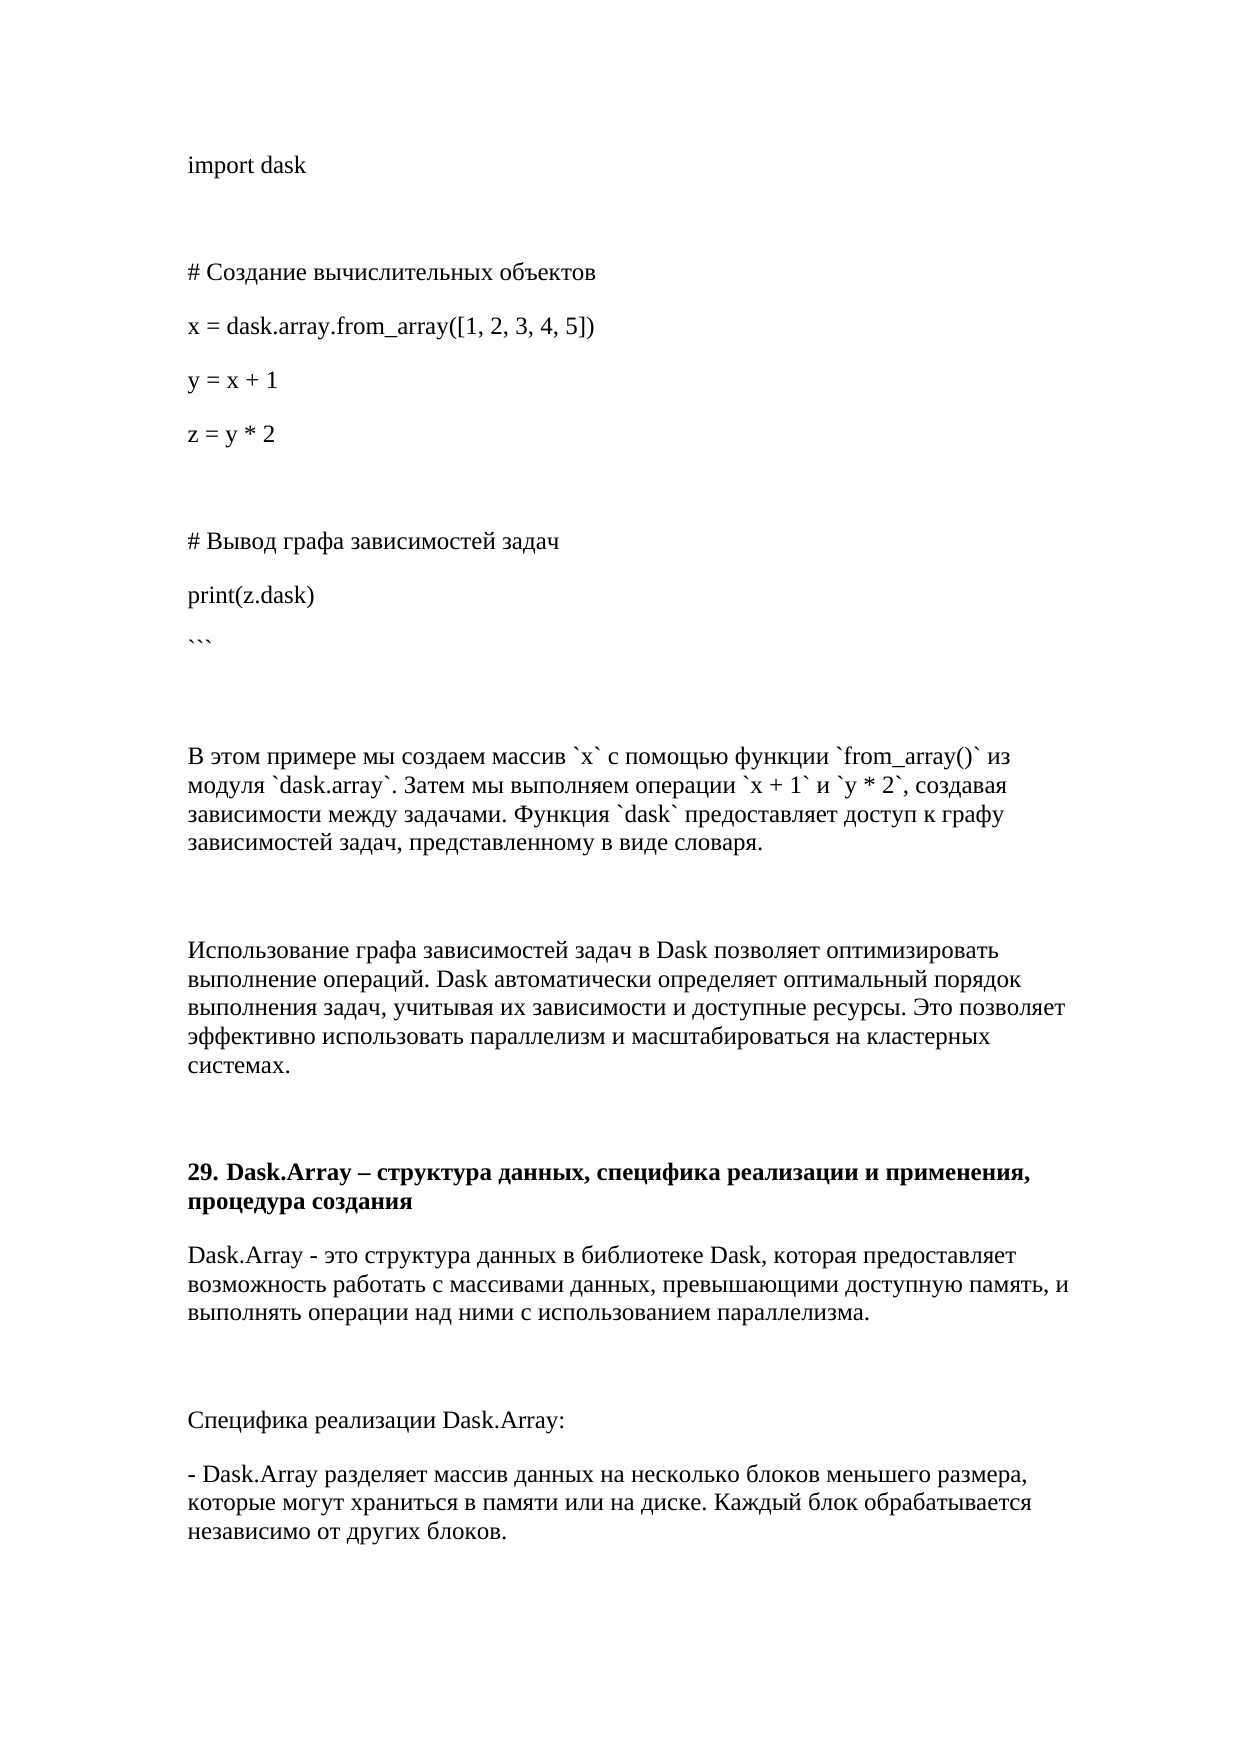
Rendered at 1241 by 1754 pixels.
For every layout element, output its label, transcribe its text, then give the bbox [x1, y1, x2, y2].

text Dask.Array - это структура данных в библиотеке Dask, которая предоставляет возможность работать с массивами данных, превышающими доступную память, и выполнять операции над ними с использованием параллелизма. [187, 1240, 1090, 1326]
text 29. Dask.Array – структура данных, специфика реализации и применения, процедура создания [187, 1157, 1090, 1215]
text x = dask.array.from_array([1, 2, 3, 4, 5]) [187, 311, 1090, 340]
text Использование графа зависимостей задач в Dask позволяет оптимизировать выполнение операций. Dask автоматически определяет оптимальный порядок выполнения задач, учитывая их зависимости и доступные ресурсы. Это позволяет эффективно использовать параллелизм и масштабироваться на кластерных системах. [187, 935, 1090, 1079]
text Специфика реализации Dask.Array: [187, 1405, 1090, 1434]
text В этом примере мы создаем массив `x` с помощью функции `from_array()` из модуля `dask.array`. Затем мы выполняем операции `x + 1` и `y * 2`, создавая зависимости между задачами. Функция `dask` предоставляет доступ к графу зависимостей задач, представленному в виде словаря. [187, 741, 1090, 856]
text y = x + 1 [187, 365, 1090, 394]
text # Создание вычислительных объектов [187, 257, 1090, 286]
text # Вывод графа зависимостей задач [187, 526, 1090, 555]
text import dask [187, 150, 1090, 179]
text z = y * 2 [187, 419, 1090, 447]
text ``` [187, 634, 1090, 662]
text print(z.dask) [187, 580, 1090, 609]
text - Dask.Array разделяет массив данных на несколько блоков меньшего размера, которые могут храниться в памяти или на диске. Каждый блок обрабатывается независимо от других блоков. [187, 1459, 1090, 1545]
